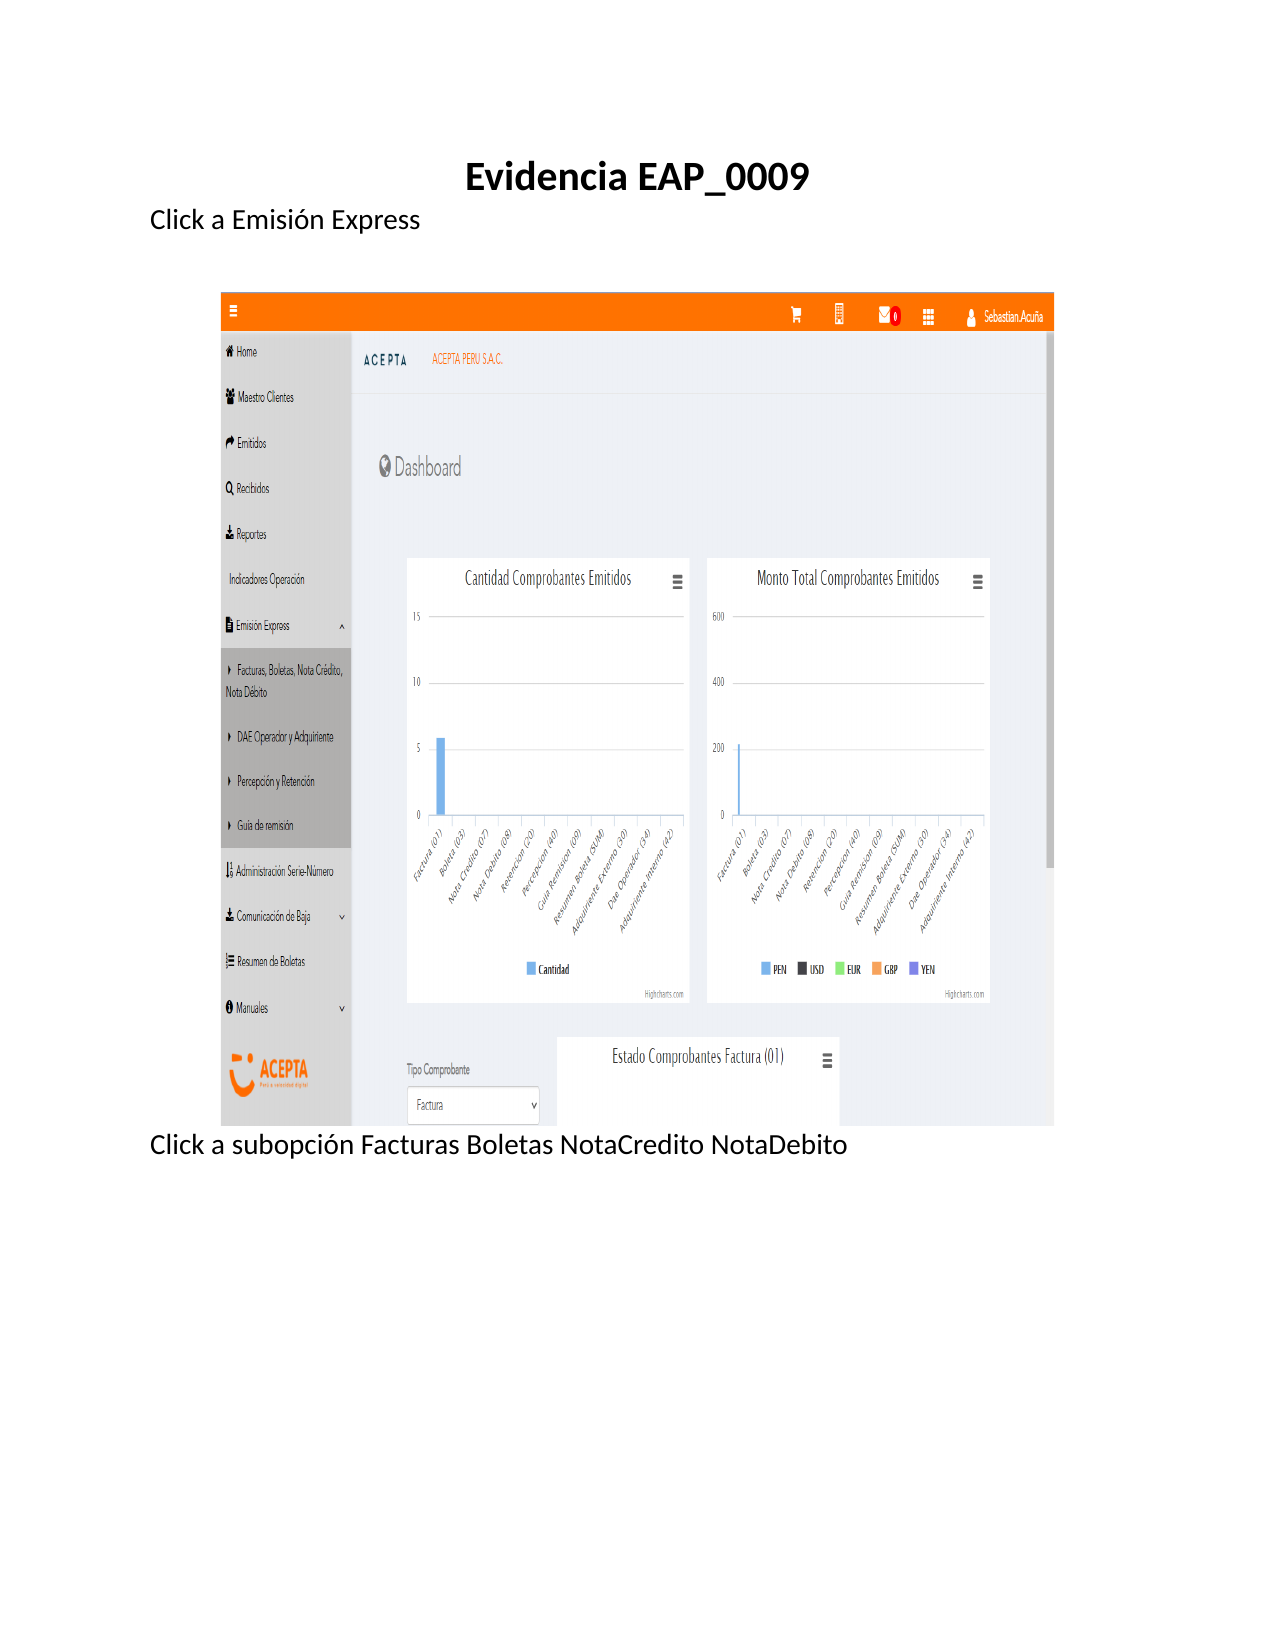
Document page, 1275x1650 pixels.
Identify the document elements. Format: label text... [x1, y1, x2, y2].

text Click a Emisión Express [150, 207, 1125, 246]
picture [220, 314, 1055, 1148]
text Click a subopción Facturas Boletas NotaCredito NotaDebito [150, 1148, 1125, 1188]
text Evidencia EAP_0009 [150, 150, 1125, 207]
